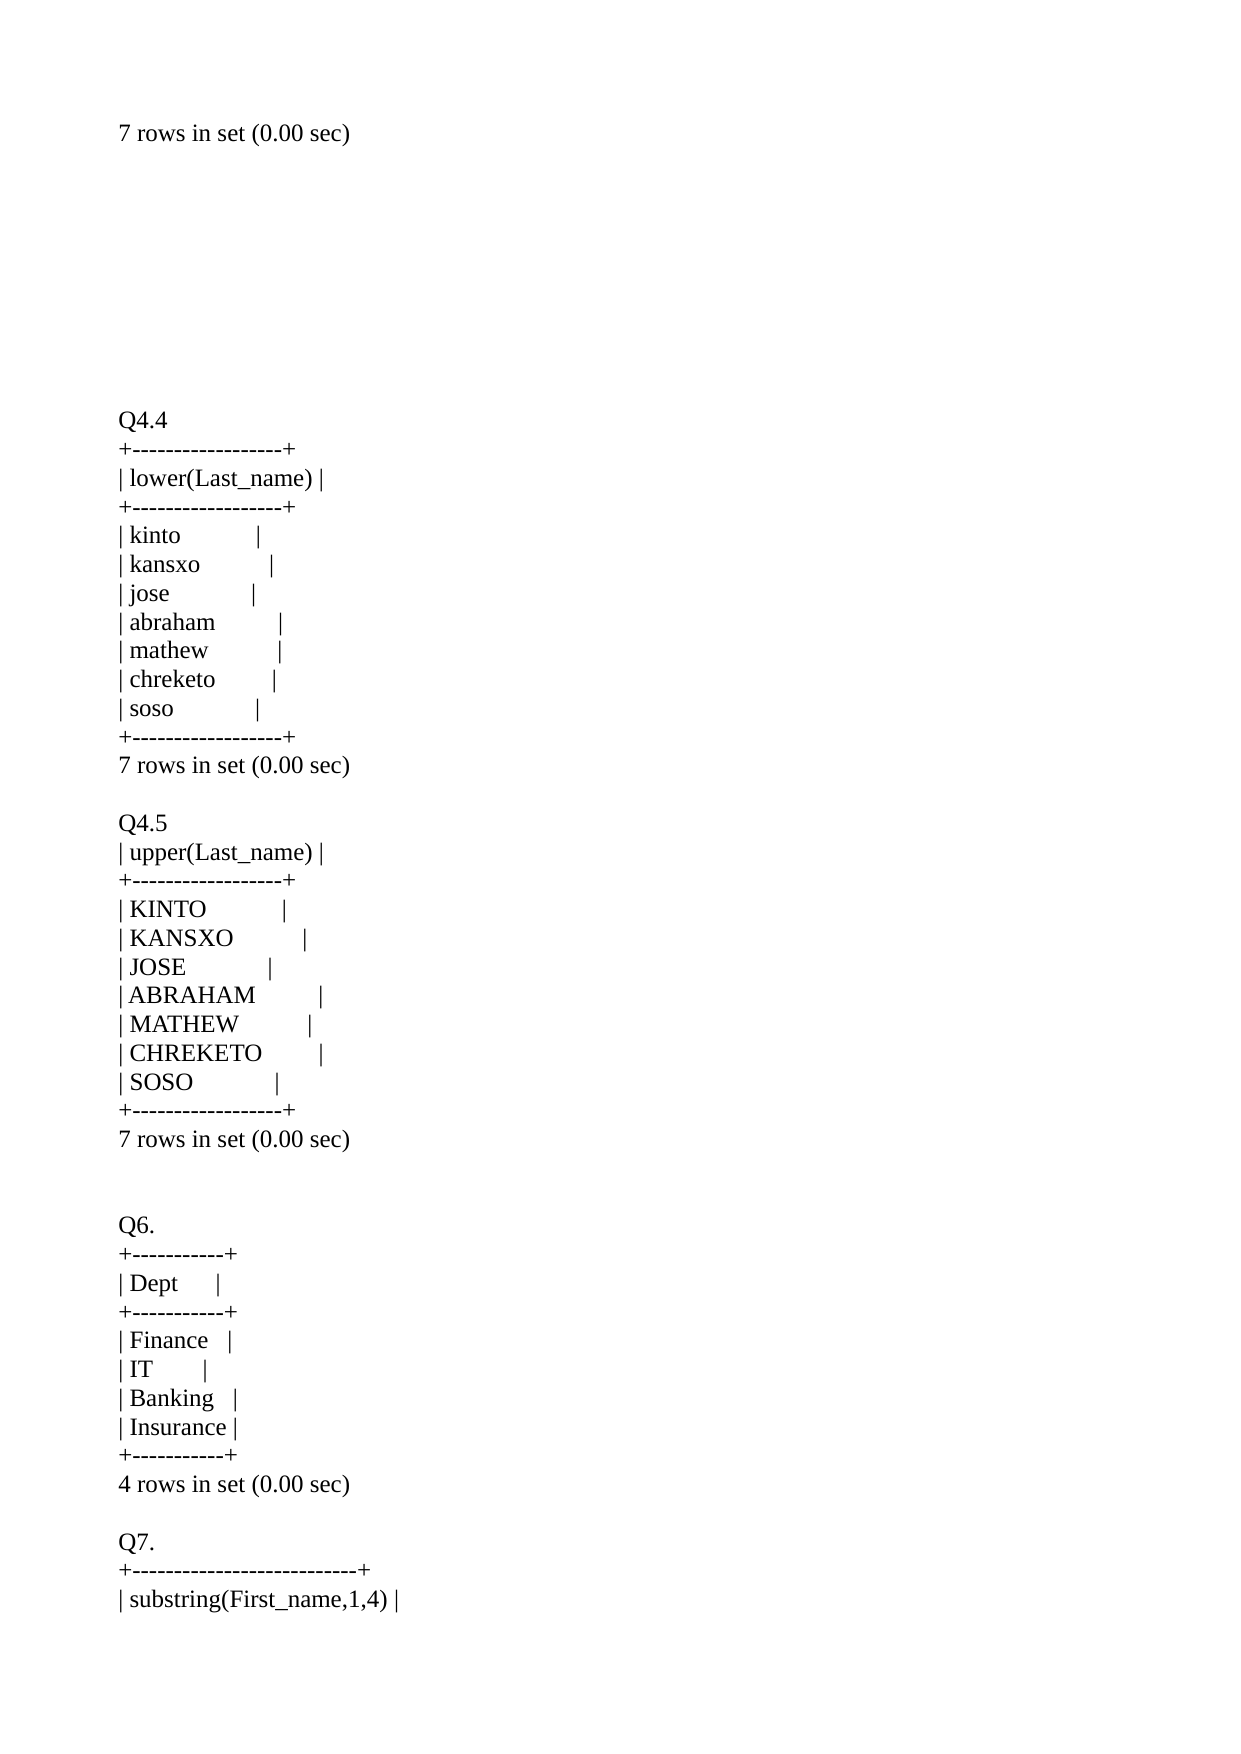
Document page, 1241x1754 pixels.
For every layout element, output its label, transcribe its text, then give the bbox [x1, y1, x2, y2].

text 7 rows in set (0.00 sec) [118, 118, 1122, 147]
text | MATHEW | [118, 1009, 1122, 1038]
text | kinto | [118, 521, 1122, 549]
text +-----------+ [118, 1239, 1122, 1268]
text 4 rows in set (0.00 sec) [118, 1469, 1122, 1498]
text +------------------+ [118, 1096, 1122, 1124]
text | upper(Last_name) | [118, 837, 1122, 866]
text | KANSXO | [118, 923, 1122, 952]
text | lower(Last_name) | [118, 463, 1122, 492]
text | JOSE | [118, 952, 1122, 981]
text | Dept | [118, 1268, 1122, 1297]
text Q4.4 [118, 406, 1122, 434]
text | IT | [118, 1354, 1122, 1383]
text | SOSO | [118, 1067, 1122, 1096]
text | kansxo | [118, 549, 1122, 578]
text | ABRAHAM | [118, 981, 1122, 1009]
text +------------------+ [118, 722, 1122, 751]
text | substring(First_name,1,4) | [118, 1584, 1122, 1613]
text | soso | [118, 693, 1122, 722]
text +-----------+ [118, 1441, 1122, 1469]
text | jose | [118, 578, 1122, 607]
text | Finance | [118, 1326, 1122, 1354]
text +------------------+ [118, 492, 1122, 521]
text +------------------+ [118, 434, 1122, 463]
text +------------------+ [118, 866, 1122, 894]
text 7 rows in set (0.00 sec) [118, 751, 1122, 779]
text | CHREKETO | [118, 1038, 1122, 1067]
text Q6. [118, 1211, 1122, 1239]
text 7 rows in set (0.00 sec) [118, 1124, 1122, 1153]
text | Insurance | [118, 1412, 1122, 1441]
text | abraham | [118, 607, 1122, 636]
text Q7. [118, 1527, 1122, 1556]
text | KINTO | [118, 894, 1122, 923]
text | chreketo | [118, 664, 1122, 693]
text +---------------------------+ [118, 1556, 1122, 1584]
text | mathew | [118, 636, 1122, 664]
text | Banking | [118, 1383, 1122, 1412]
text Q4.5 [118, 808, 1122, 837]
text +-----------+ [118, 1297, 1122, 1326]
